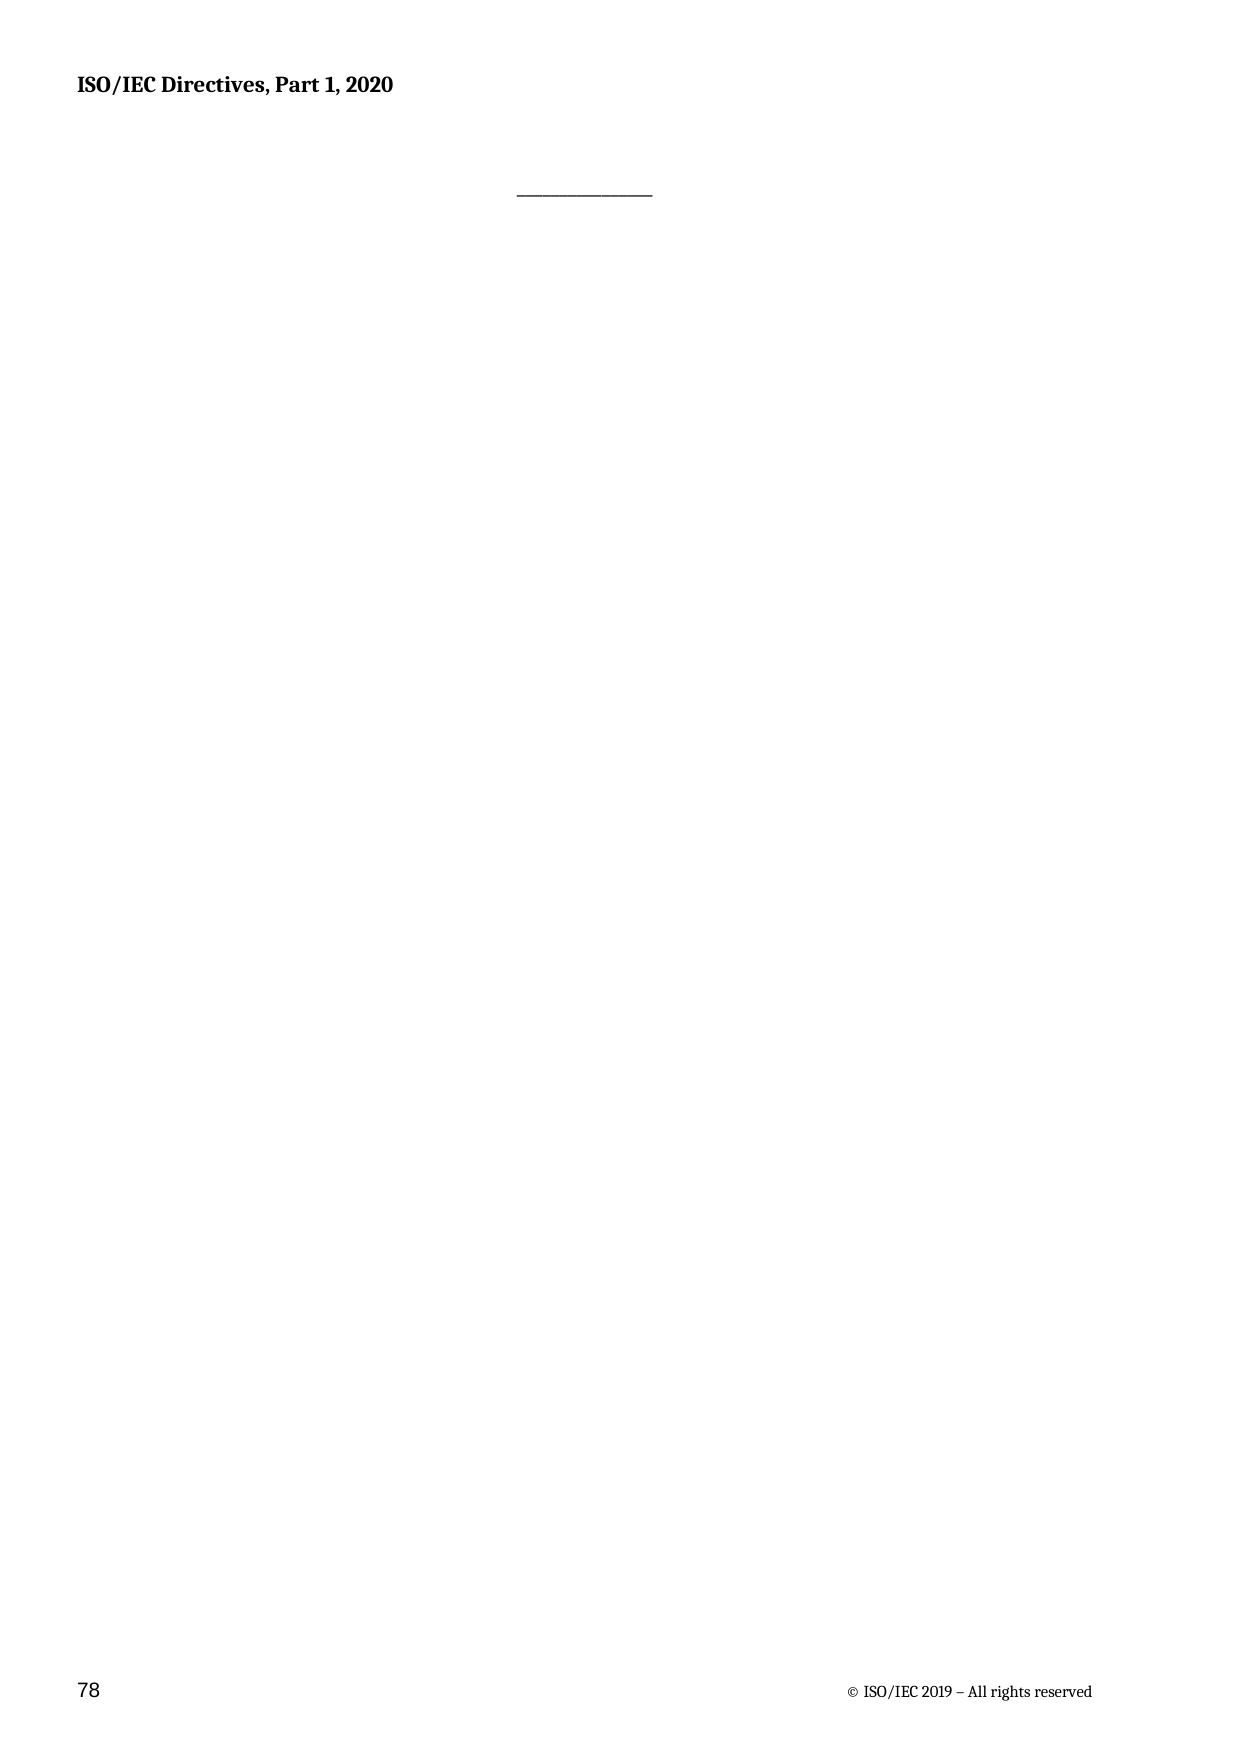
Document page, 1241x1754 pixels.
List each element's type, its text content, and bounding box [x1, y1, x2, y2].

text ________________ [77, 174, 1092, 200]
